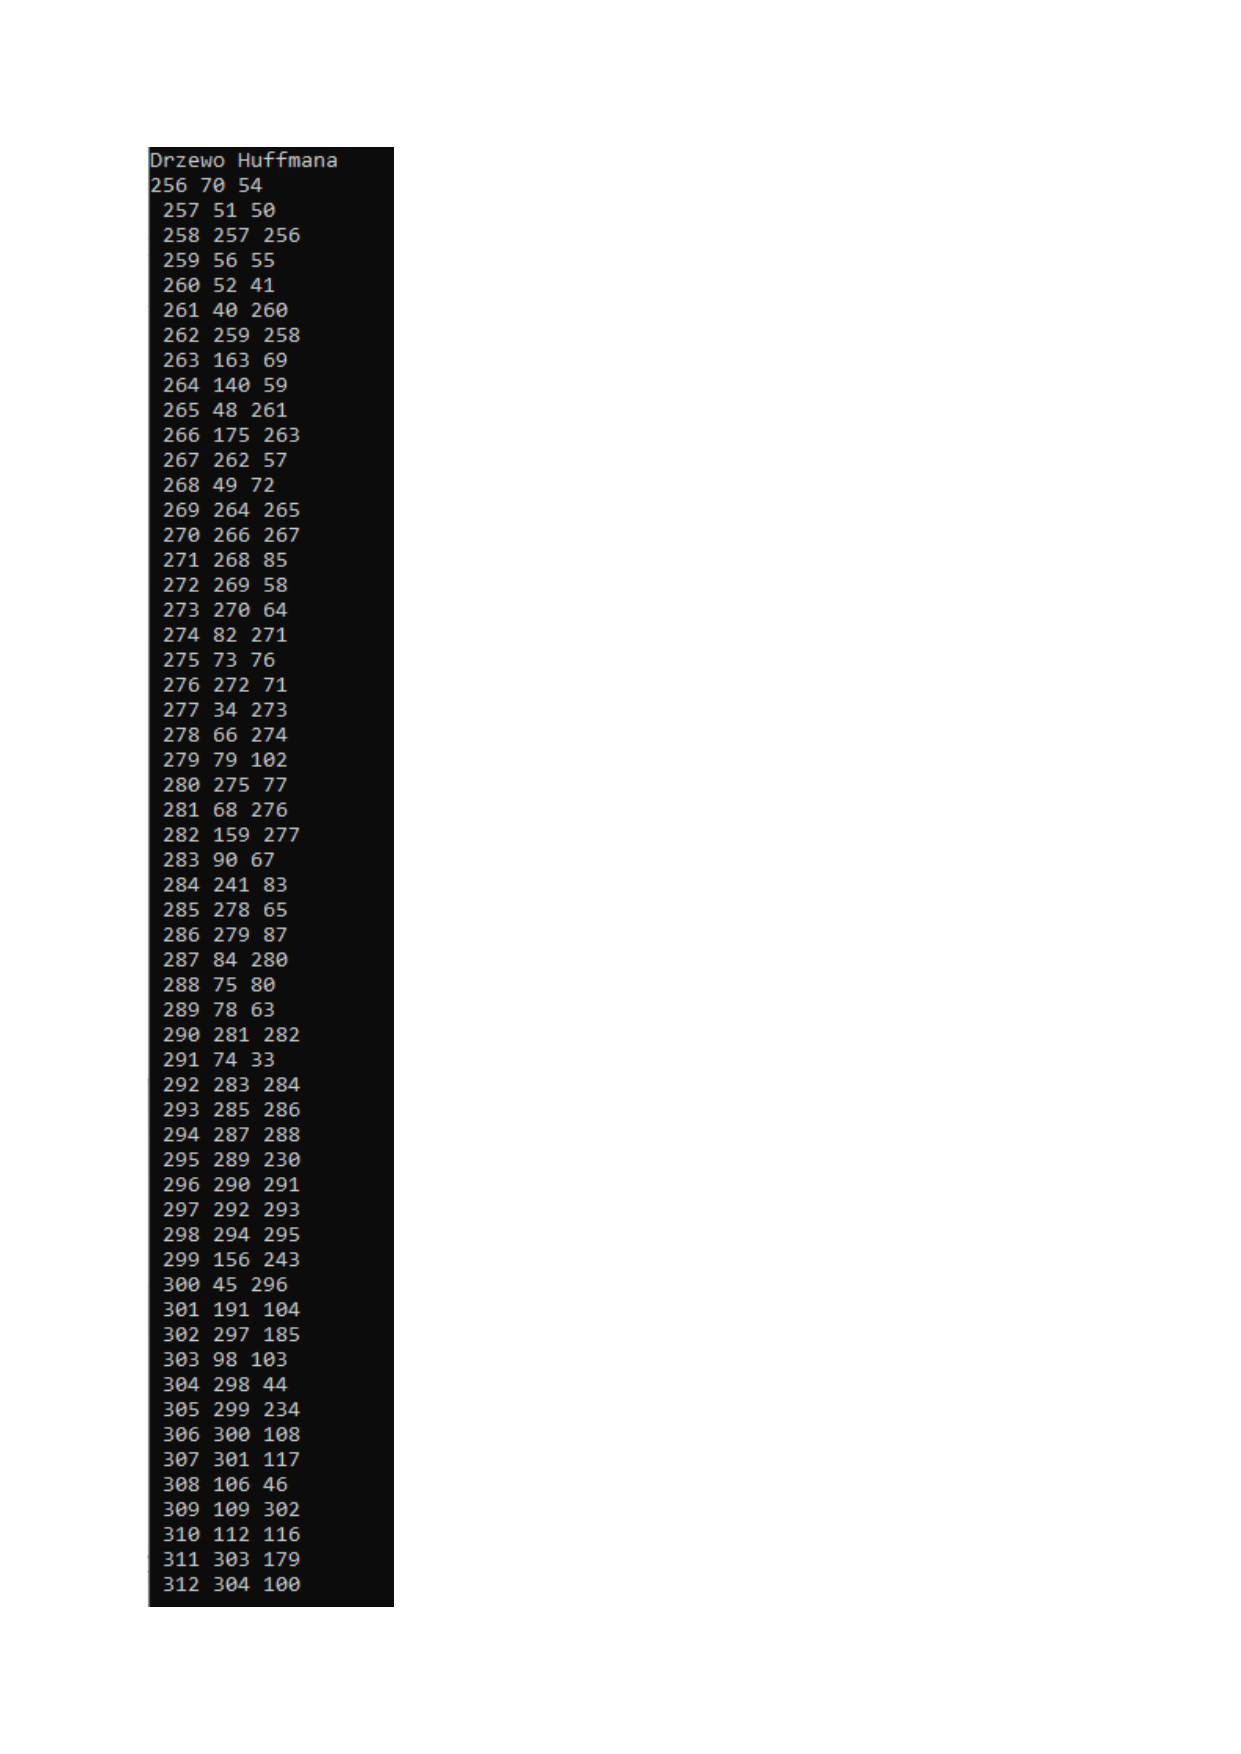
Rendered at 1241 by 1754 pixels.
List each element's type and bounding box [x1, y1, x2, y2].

picture [147, 147, 394, 1607]
